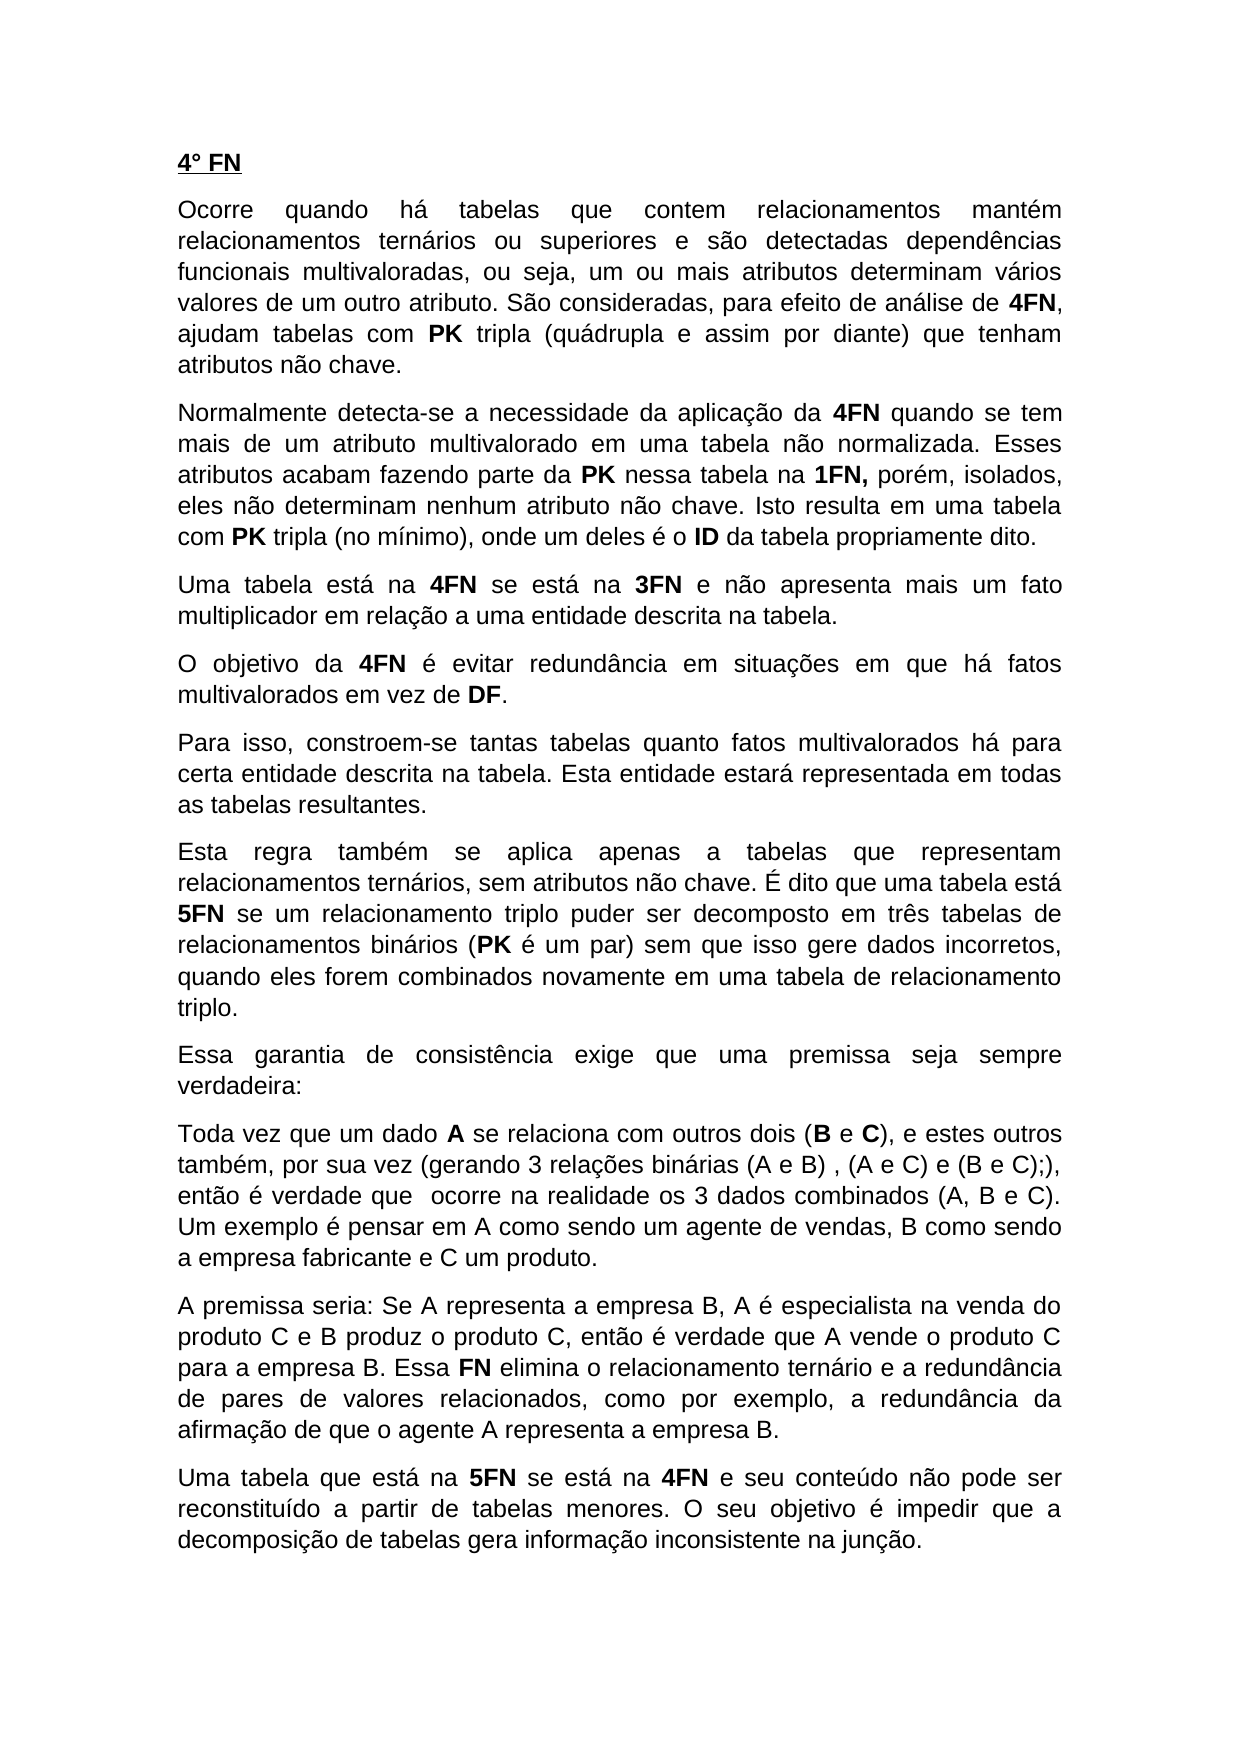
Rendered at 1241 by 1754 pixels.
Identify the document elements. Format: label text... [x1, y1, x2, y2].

text Esta regra também se aplica apenas a tabelas que representam relacionamentos ternários, sem atributos não chave. É dito que uma tabela está 5FN se um relacionamento triplo puder ser decomposto em três tabelas de relacionamentos binários (PK é um par) sem que isso gere dados incorretos, quando eles forem combinados novamente em uma tabela de relacionamento triplo. [177, 837, 1063, 1021]
text 4° FN [177, 148, 1063, 176]
text Uma tabela está na 4FN se está na 3FN e não apresenta mais um fato multiplicador em relação a uma entidade descrita na tabela. [177, 570, 1063, 630]
text Para isso, constroem-se tantas tabelas quanto fatos multivalorados há para certa entidade descrita na tabela. Esta entidade estará representada em todas as tabelas resultantes. [177, 728, 1063, 818]
text Uma tabela que está na 5FN se está na 4FN e seu conteúdo não pode ser reconstituído a partir de tabelas menores. O seu objetivo é impedir que a decomposição de tabelas gera informação inconsistente na junção. [177, 1463, 1063, 1554]
text Ocorre quando há tabelas que contem relacionamentos mantém relacionamentos ternários ou superiores e são detectadas dependências funcionais multivaloradas, ou seja, um ou mais atributos determinam vários valores de um outro atributo. São consideradas, para efeito de análise de 4FN, ajudam tabelas com PK tripla (quádrupla e assim por diante) que tenham atributos não chave. [177, 195, 1063, 379]
text A premissa seria: Se A representa a empresa B, A é especialista na venda do produto C e B produz o produto C, então é verdade que A vende o produto C para a empresa B. Essa FN elimina o relacionamento ternário e a redundância de pares de valores relacionados, como por exemplo, a redundância da afirmação de que o agente A representa a empresa B. [177, 1291, 1063, 1444]
text Essa garantia de consistência exige que uma premissa seja sempre verdadeira: [177, 1040, 1063, 1100]
text Normalmente detecta-se a necessidade da aplicação da 4FN quando se tem mais de um atributo multivalorado em uma tabela não normalizada. Esses atributos acabam fazendo parte da PK nessa tabela na 1FN, porém, isolados, eles não determinam nenhum atributo não chave. Isto resulta em uma tabela com PK tripla (no mínimo), onde um deles é o ID da tabela propriamente dito. [177, 398, 1063, 551]
text Toda vez que um dado A se relaciona com outros dois (B e C), e estes outros também, por sua vez (gerando 3 relações binárias (A e B) , (A e C) e (B e C);), então é verdade que ocorre na realidade os 3 dados combinados (A, B e C). Um exemplo é pensar em A como sendo um agente de vendas, B como sendo a empresa fabricante e C um produto. [177, 1119, 1063, 1272]
text O objetivo da 4FN é evitar redundância em situações em que há fatos multivalorados em vez de DF. [177, 649, 1063, 709]
